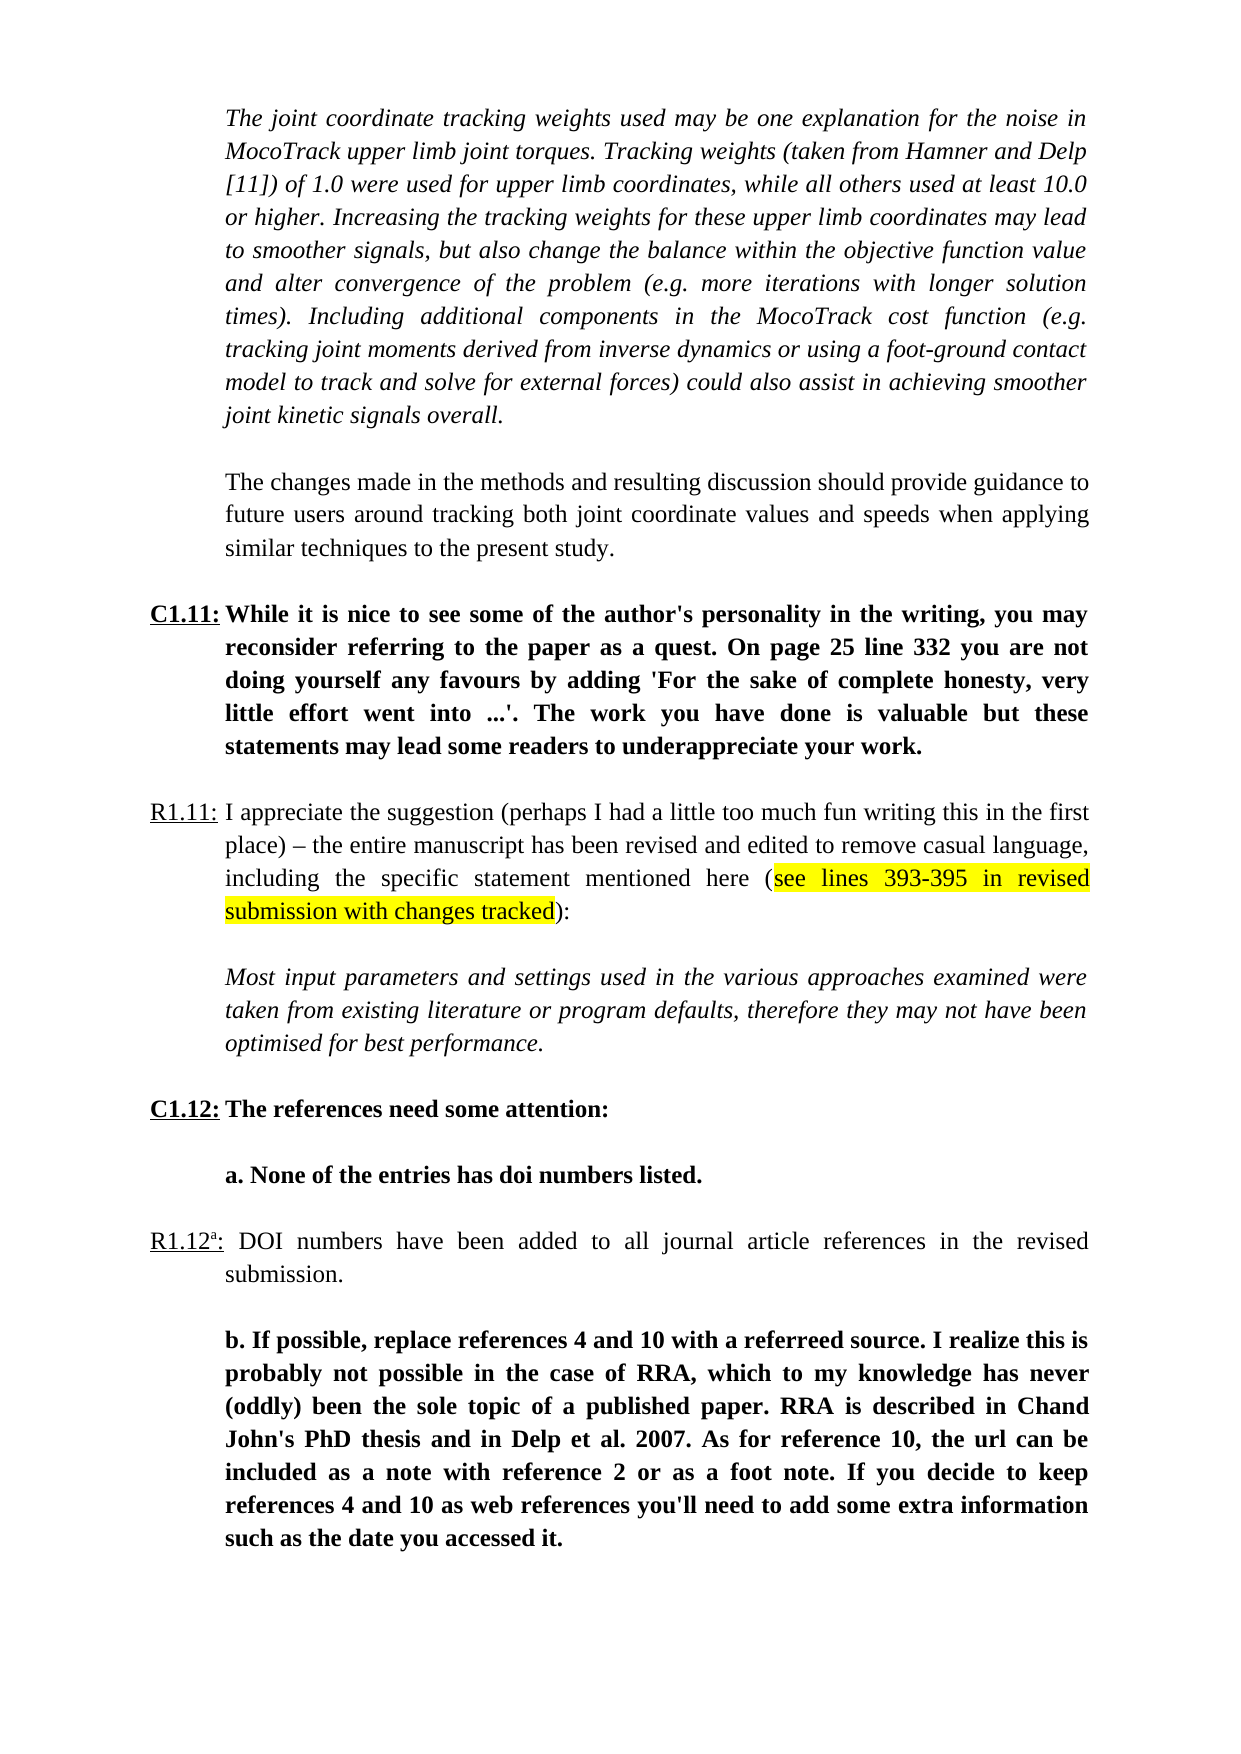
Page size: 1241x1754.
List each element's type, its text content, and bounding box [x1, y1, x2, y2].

text Most input parameters and settings used in the various approaches examined were taken from existing literature or program defaults, therefore they may not have been optimised for best performance. [150, 962, 1090, 1057]
text b. If possible, replace references 4 and 10 with a referreed source. I realize this is probably not possible in the case of RRA, which to my knowledge has never (oddly) been the sole topic of a published paper. RRA is described in Chand John's PhD thesis and in Delp et al. 2007. As for reference 10, the url can be included as a note with reference 2 or as a foot note. If you decide to keep references 4 and 10 as web references you'll need to add some extra information such as the date you accessed it. [225, 1325, 1090, 1552]
text The joint coordinate tracking weights used may be one explanation for the noise in MocoTrack upper limb joint torques. Tracking weights (taken from Hamner and Delp [11]) of 1.0 were used for upper limb coordinates, while all others used at least 10.0 or higher. Increasing the tracking weights for these upper limb coordinates may lead to smoother signals, but also change the balance within the objective function value and alter convergence of the problem (e.g. more iterations with longer solution times). Including additional components in the MocoTrack cost function (e.g. tracking joint moments derived from inverse dynamics or using a foot-ground contact model to track and solve for external forces) could also assist in achieving smoother joint kinetic signals overall. [150, 103, 1090, 429]
text C1.11: While it is nice to see some of the author's personality in the writing, you may reconsider referring to the paper as a quest. On page 25 line 332 you are not doing yourself any favours by adding 'For the sake of complete honesty, very little effort went into ...'. The work you have done is valuable but these statements may lead some readers to underappreciate your work. [150, 599, 1090, 759]
text C1.12: The references need some attention: [150, 1094, 1090, 1123]
text R1.11: I appreciate the suggestion (perhaps I had a little too much fun writing this in the first place) – the entire manuscript has been revised and edited to remove casual language, including the specific statement mentioned here (see lines 393-395 in revised submission with changes tracked): [150, 797, 1090, 924]
text a. None of the entries has doi numbers listed. [225, 1160, 1090, 1189]
text R1.12a: DOI numbers have been added to all journal article references in the revised submission. [150, 1226, 1090, 1288]
text The changes made in the methods and resulting discussion should provide guidance to future users around tracking both joint coordinate values and speeds when applying similar techniques to the present study. [225, 467, 1090, 561]
